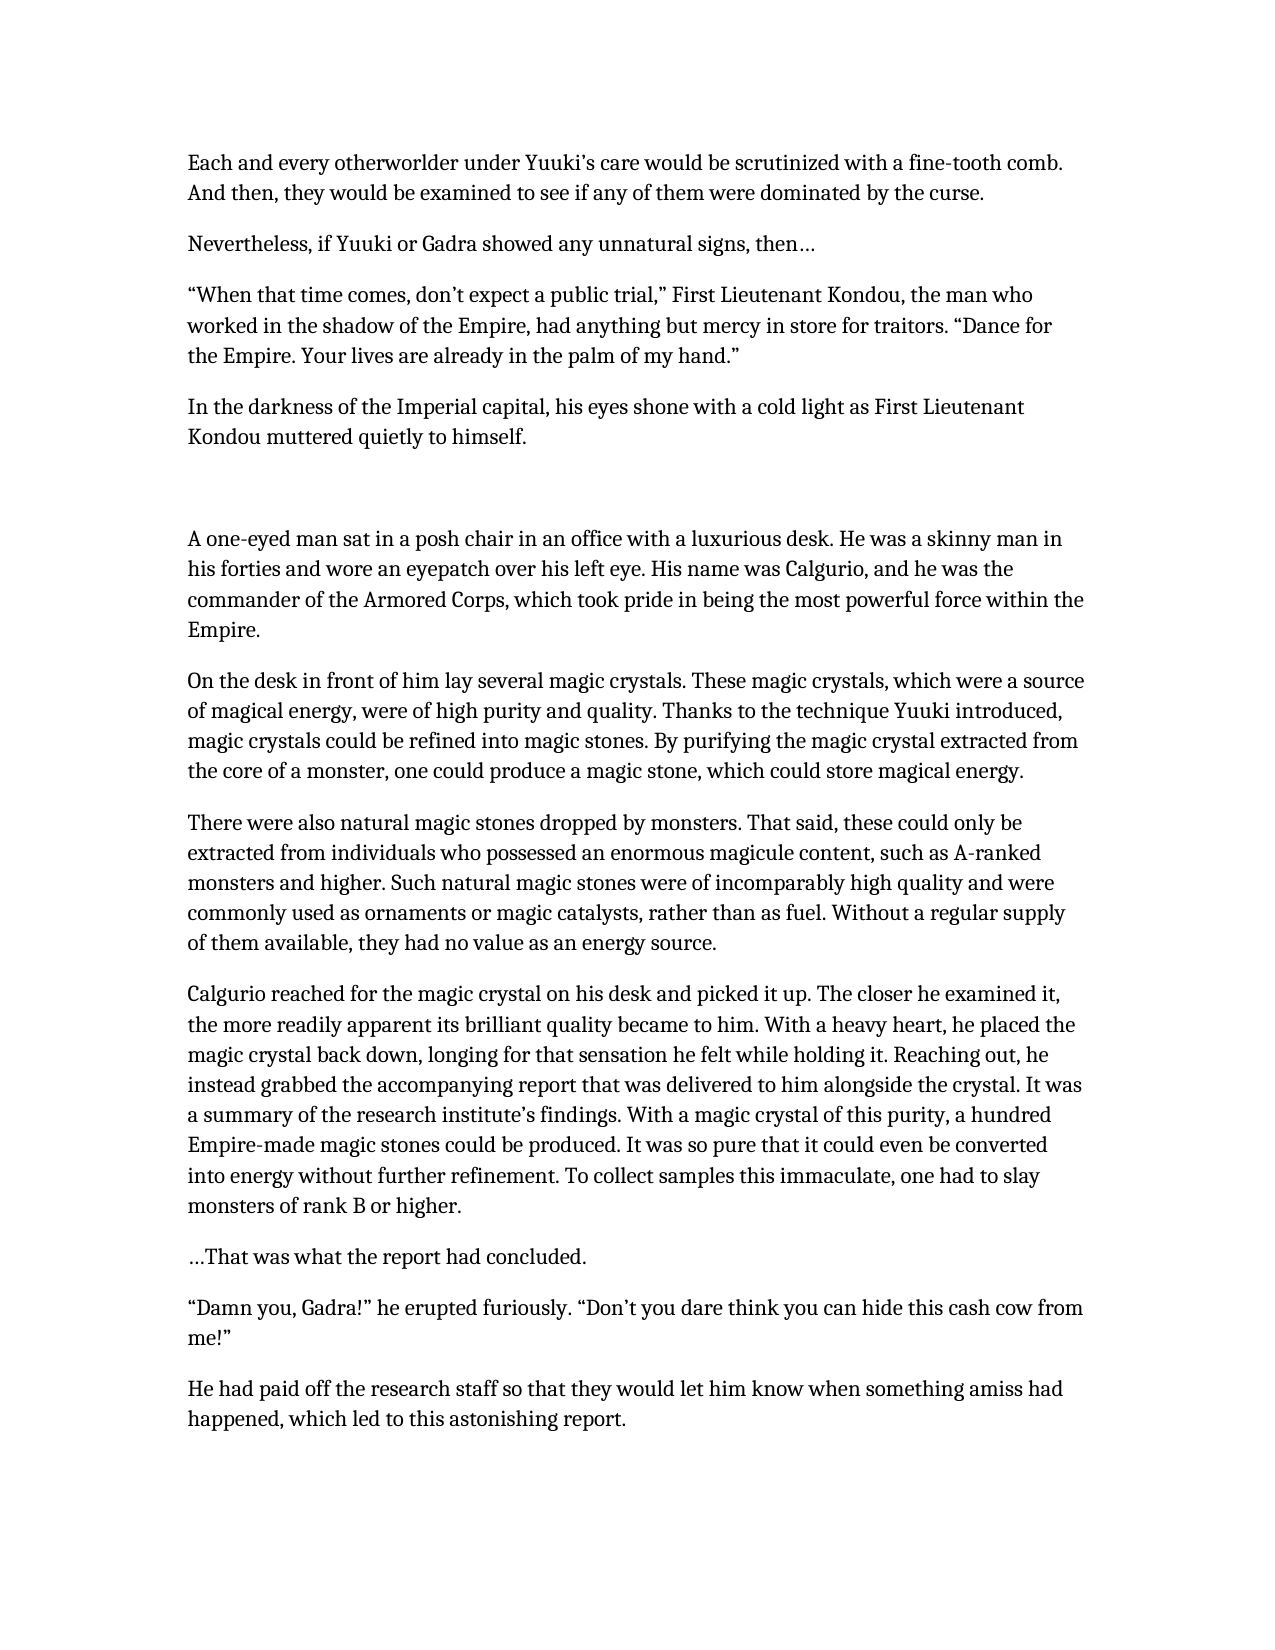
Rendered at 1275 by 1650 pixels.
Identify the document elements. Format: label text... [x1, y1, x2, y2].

text A one-eyed man sat in a posh chair in an office with a luxurious desk. He was a skinny man in his forties and wore an eyepatch over his left eye. His name was Calgurio, and he was the commander of the Armored Corps, which took pride in being the most powerful force within the Empire. [187, 526, 1087, 643]
text He had paid off the research staff so that they would let him know when something amiss had happened, which led to this astonishing report. [187, 1376, 1087, 1433]
text Each and every otherworlder under Yuuki’s care would be scrutinized with a fine-tooth comb. And then, they would be examined to see if any of them were dominated by the curse. [187, 150, 1087, 207]
text “Damn you, Gadra!” he erupted furiously. “Don’t you dare think you can hide this cash cow from me!” [187, 1295, 1087, 1351]
text There were also natural magic stones dropped by monsters. That said, these could only be extracted from individuals who possessed an enormous magicule content, such as A-ranked monsters and higher. Such natural magic stones were of incomparably high quality and were commonly used as ornaments or magic catalysts, rather than as fuel. Without a regular supply of them available, they had no value as an energy source. [187, 809, 1087, 957]
text …That was what the report had concluded. [187, 1244, 1087, 1270]
text Nevertheless, if Yuuki or Gadra showed any unnatural signs, then… [187, 231, 1087, 258]
text Calgurio reached for the magic crystal on his desk and picked it up. The closer he examined it, the more readily apparent its brilliant quality became to him. With a heavy heart, he placed the magic crystal back down, longing for that sensation he felt while holding it. Reaching out, he instead grabbed the accompanying report that was delivered to him alongside the crystal. It was a summary of the research institute’s findings. With a magic crystal of this purity, a hundred Empire-made magic stones could be produced. It was so pure that it could even be converted into energy without further refinement. To collect samples this immaculate, one had to slay monsters of rank B or higher. [187, 981, 1087, 1219]
text In the darkness of the Imperial capital, his eyes shone with a cold light as First Lieutenant Kondou muttered quietly to himself. [187, 394, 1087, 450]
text On the desk in front of him lay several magic crystals. These magic crystals, which were a source of magical energy, were of high purity and quality. Thanks to the technique Yuuki introduced, magic crystals could be refined into magic stones. By purifying the magic crystal extracted from the core of a monster, one could produce a magic stone, which could store magical energy. [187, 668, 1087, 785]
text “When that time comes, don’t expect a public trial,” First Lieutenant Kondou, the man who worked in the shadow of the Empire, had anything but mercy in store for traitors. “Dance for the Empire. Your lives are already in the palm of my hand.” [187, 282, 1087, 369]
